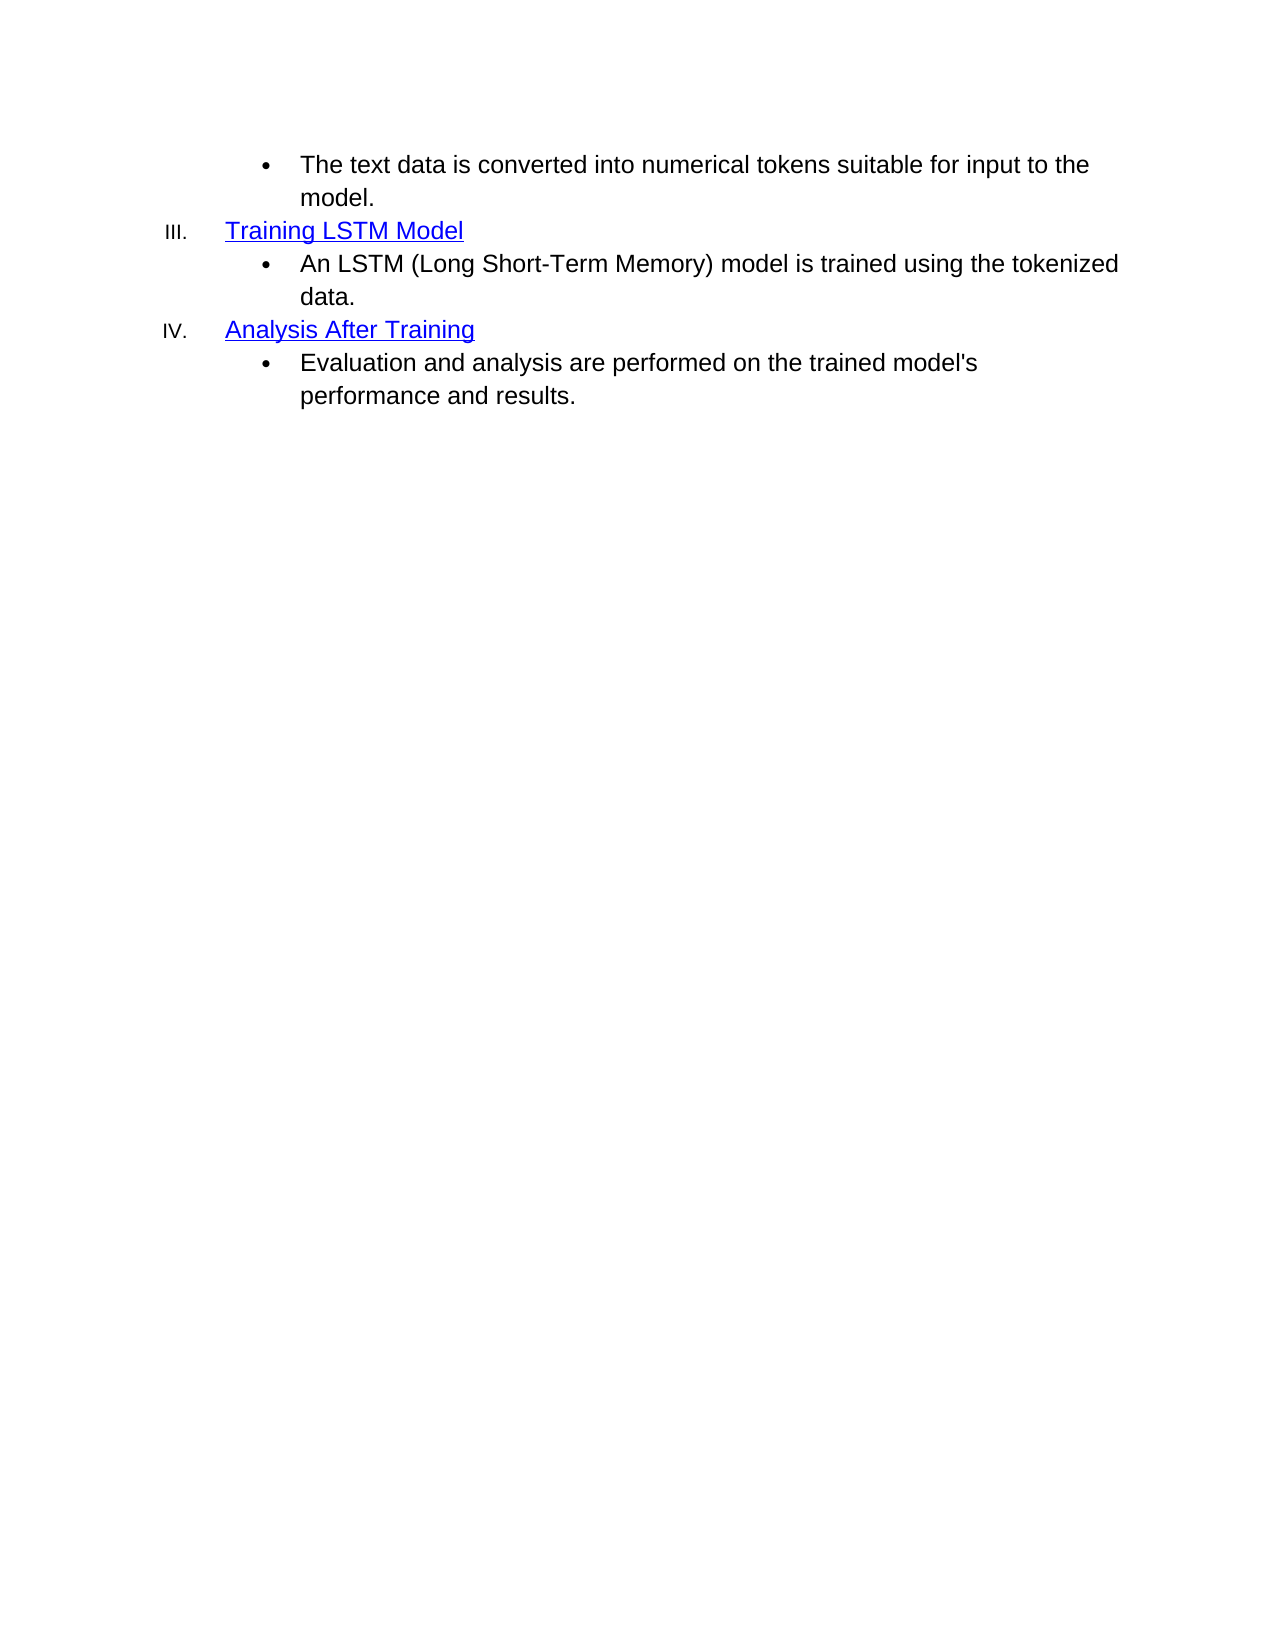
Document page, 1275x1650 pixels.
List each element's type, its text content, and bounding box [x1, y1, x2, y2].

list Training LSTM Model [187, 216, 1125, 245]
list An LSTM (Long Short-Term Memory) model is trained using the tokenized data. [262, 249, 1125, 311]
list Evaluation and analysis are performed on the trained model's performance and results. [262, 348, 1125, 410]
list The text data is converted into numerical tokens suitable for input to the model. [262, 150, 1125, 212]
list Analysis After Training [187, 315, 1125, 344]
